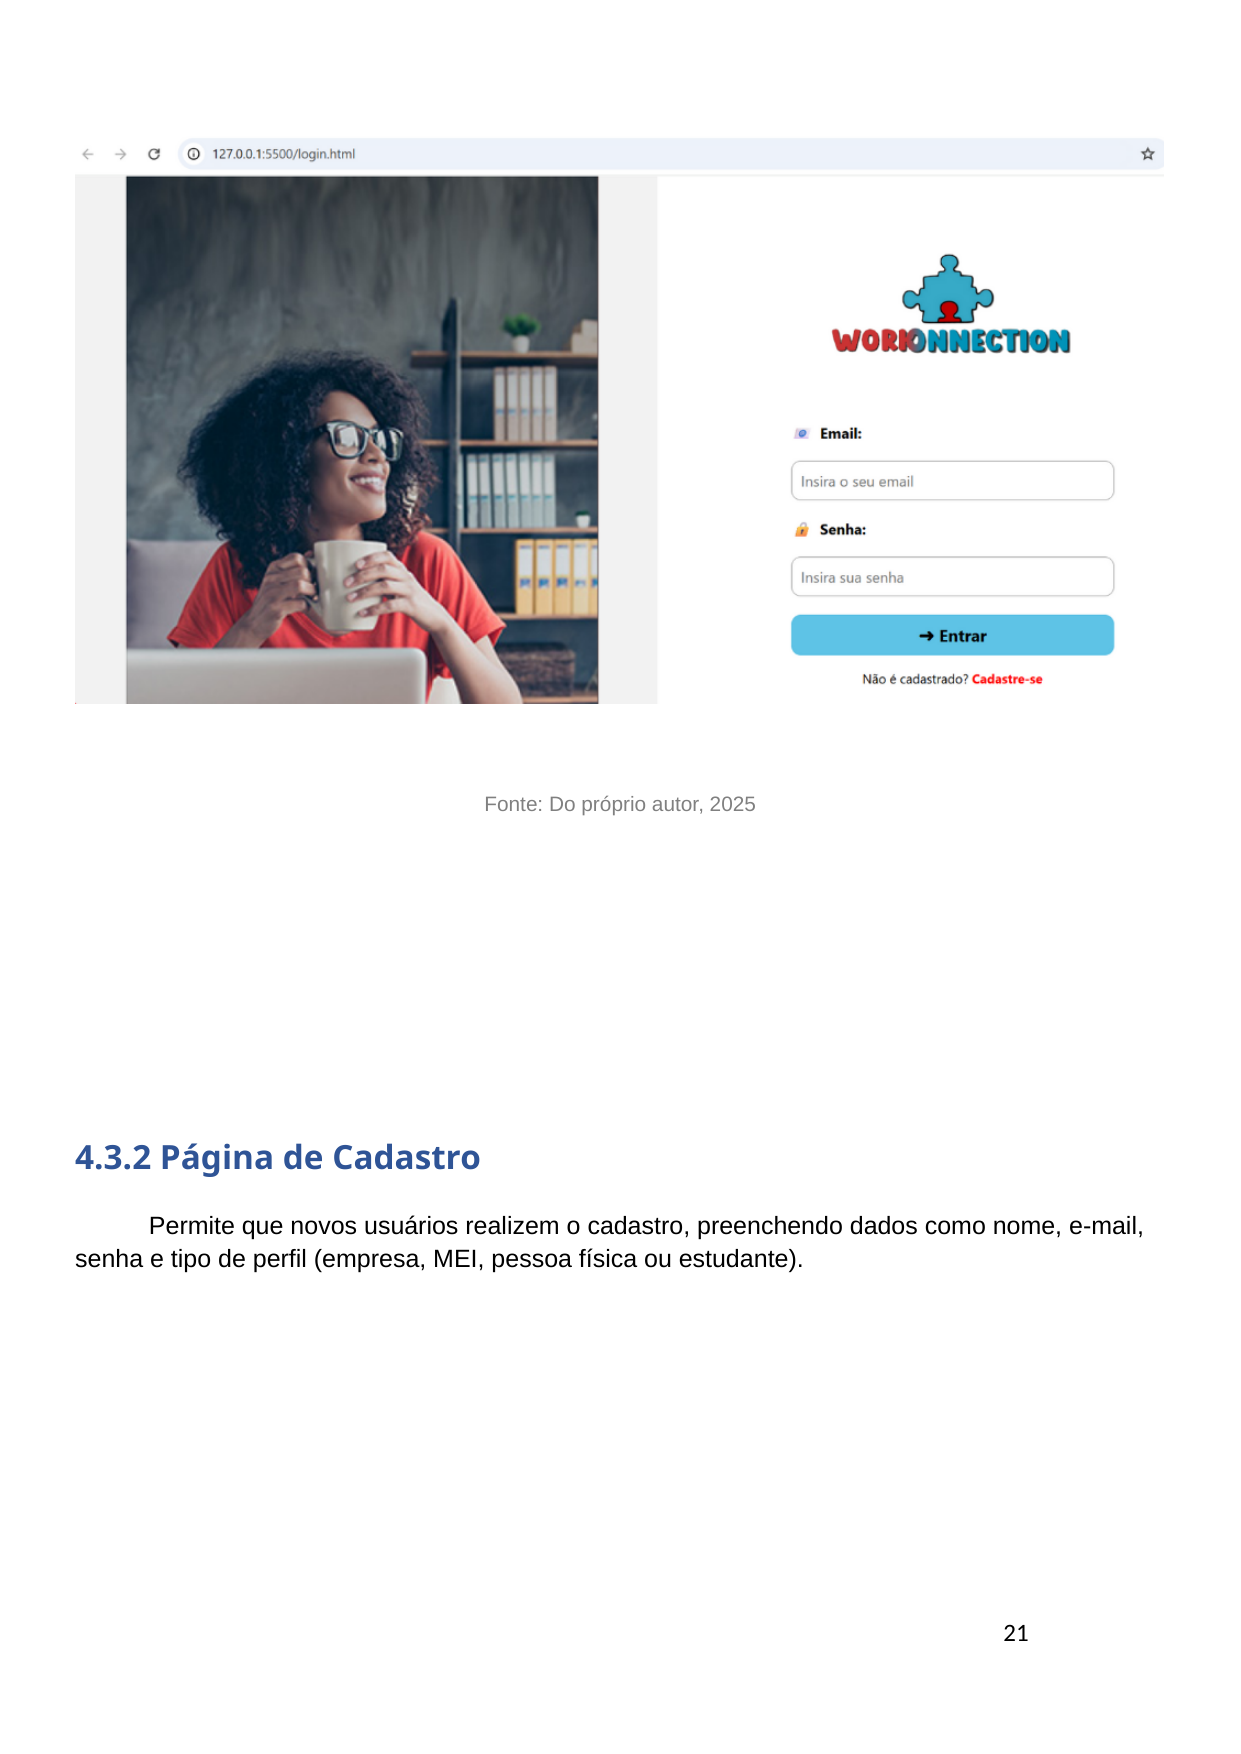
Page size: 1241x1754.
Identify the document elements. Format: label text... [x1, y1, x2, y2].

text Fonte: Do próprio autor, 2025 [75, 791, 1165, 815]
picture [75, 136, 1164, 704]
subtitle 4.3.2 Página de Cadastro [75, 1134, 1165, 1179]
text Permite que novos usuários realizem o cadastro, preenchendo dados como nome, e-mail, senha e tipo de perfil (empresa, MEI, pessoa física ou estudante). [75, 1211, 1165, 1273]
